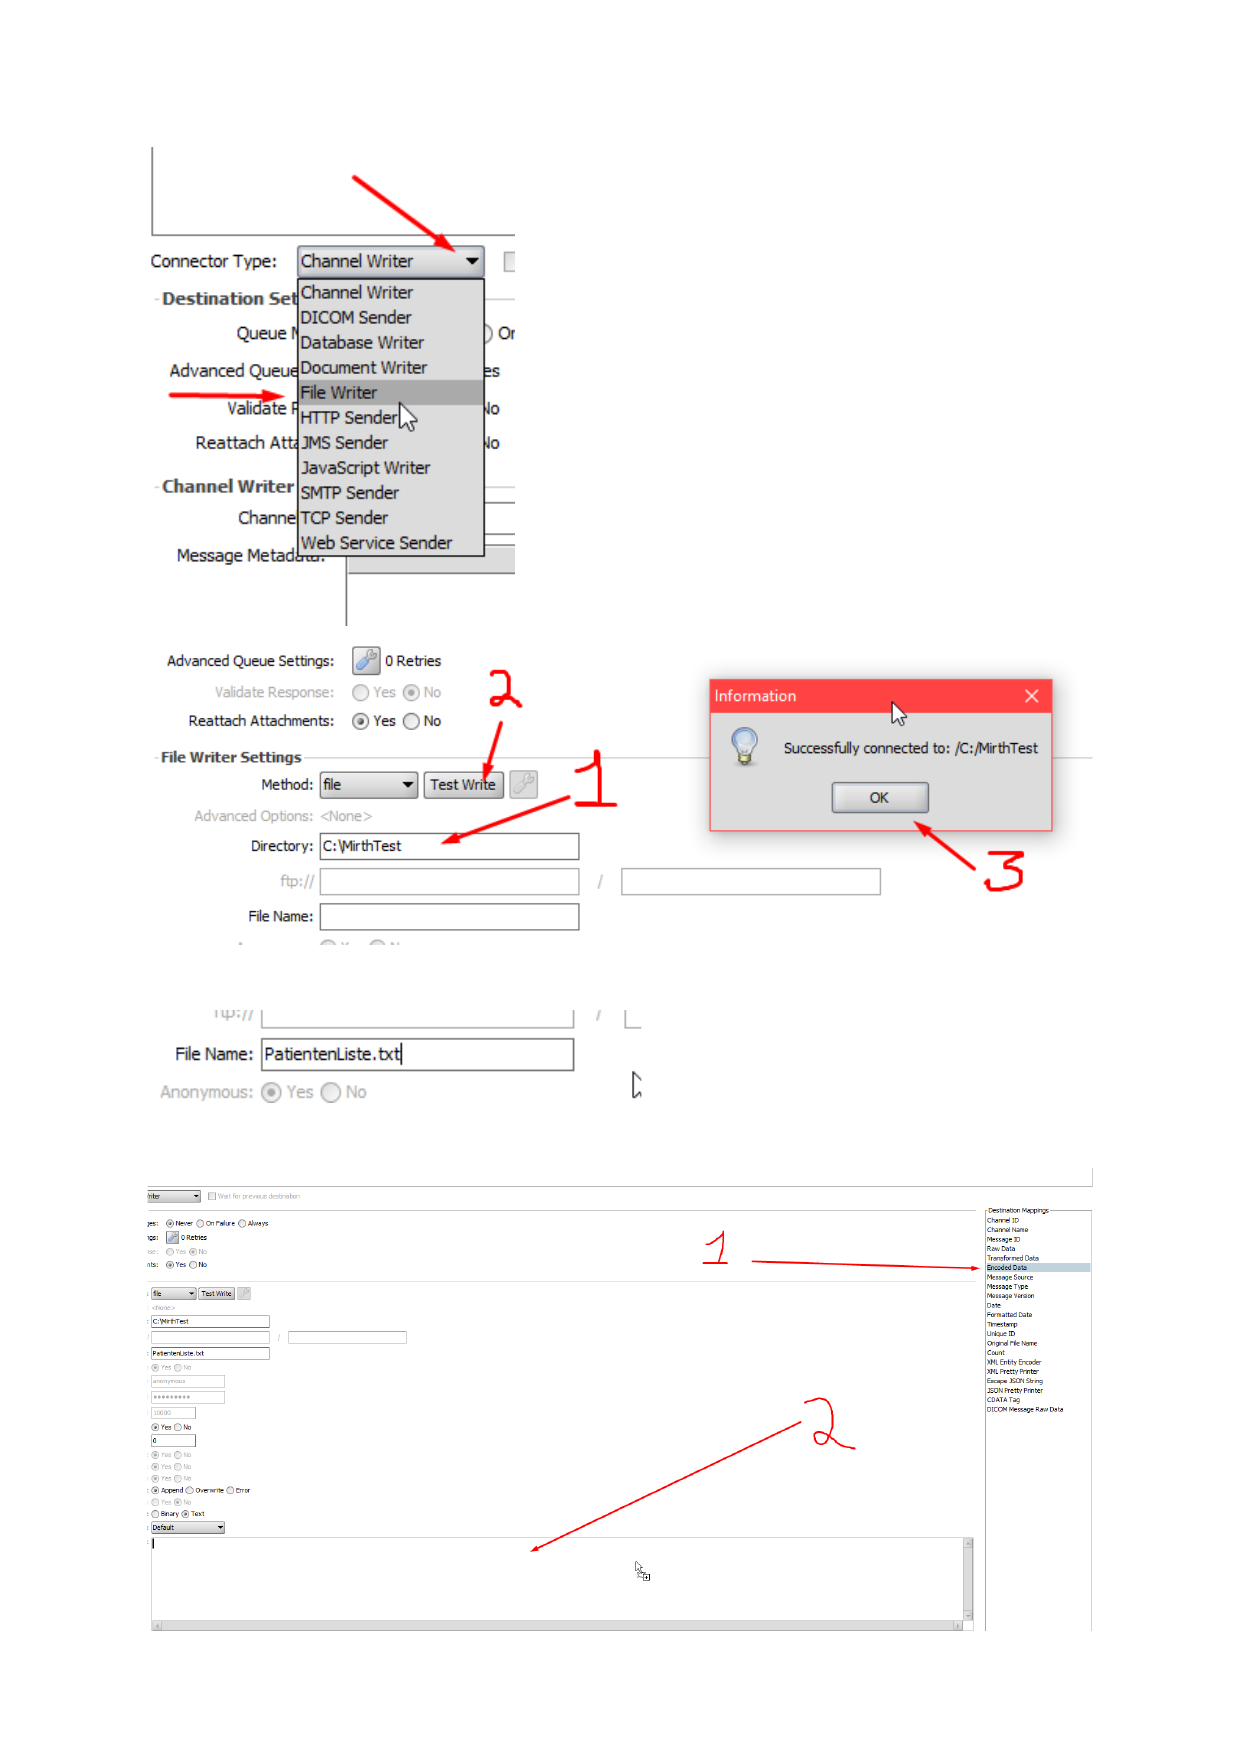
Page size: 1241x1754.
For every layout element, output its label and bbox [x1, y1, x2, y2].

picture [147, 644, 1093, 945]
picture [147, 147, 515, 626]
picture [147, 1010, 642, 1103]
picture [147, 1168, 1093, 1631]
